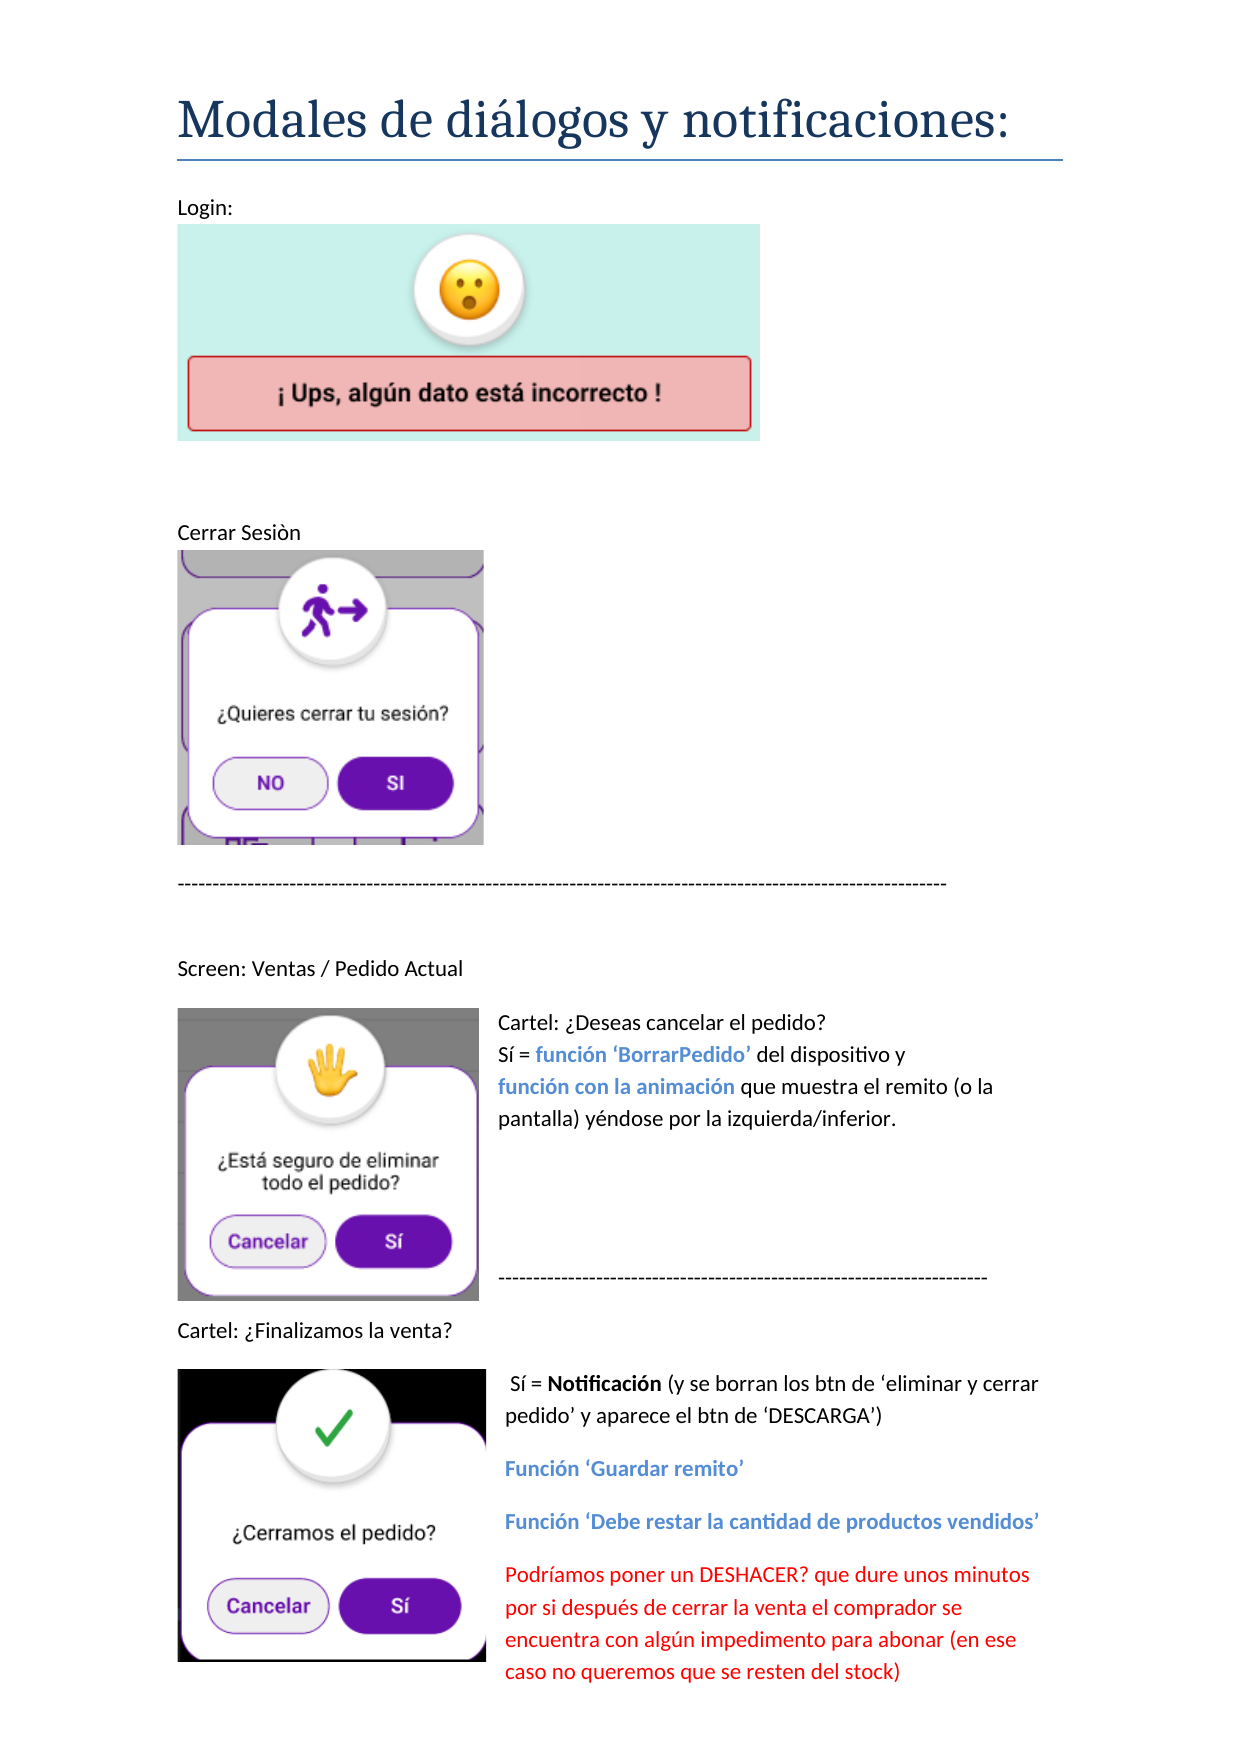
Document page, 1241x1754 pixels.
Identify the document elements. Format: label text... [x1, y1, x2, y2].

title Modales de diálogos y notificaciones: [177, 89, 1063, 159]
text Función ‘Debe restar la cantidad de productos vendidos’ [487, 1507, 1063, 1536]
picture [177, 224, 760, 441]
picture [177, 1008, 479, 1301]
text -------------------------------------------------------------------------------------------------------------- [177, 869, 1063, 897]
text ---------------------------------------------------------------------- [479, 1263, 1063, 1291]
text Función ‘Guardar remito’ [487, 1454, 1063, 1482]
picture [177, 1369, 487, 1662]
picture [177, 550, 484, 845]
text Cartel: ¿Finalizamos la venta? [177, 1316, 1063, 1344]
text Sí = Notificación (y se borran los btn de ‘eliminar y cerrar pedido’ y aparece el btn de ‘DESCARGA’) [487, 1369, 1063, 1429]
text Cartel: ¿Deseas cancelar el pedido? Sí = función ‘BorrarPedido’ del dispositivo y función con la animación que muestra el remito (o la pantalla) yéndose por la izquierda/inferior. [479, 1008, 1063, 1132]
text Screen: Ventas / Pedido Actual [177, 922, 1063, 983]
text Podríamos poner un DESHACER? que dure unos minutos por si después de cerrar la venta el comprador se encuentra con algún impedimento para abonar (en ese caso no queremos que se resten del stock) [177, 1561, 1063, 1685]
